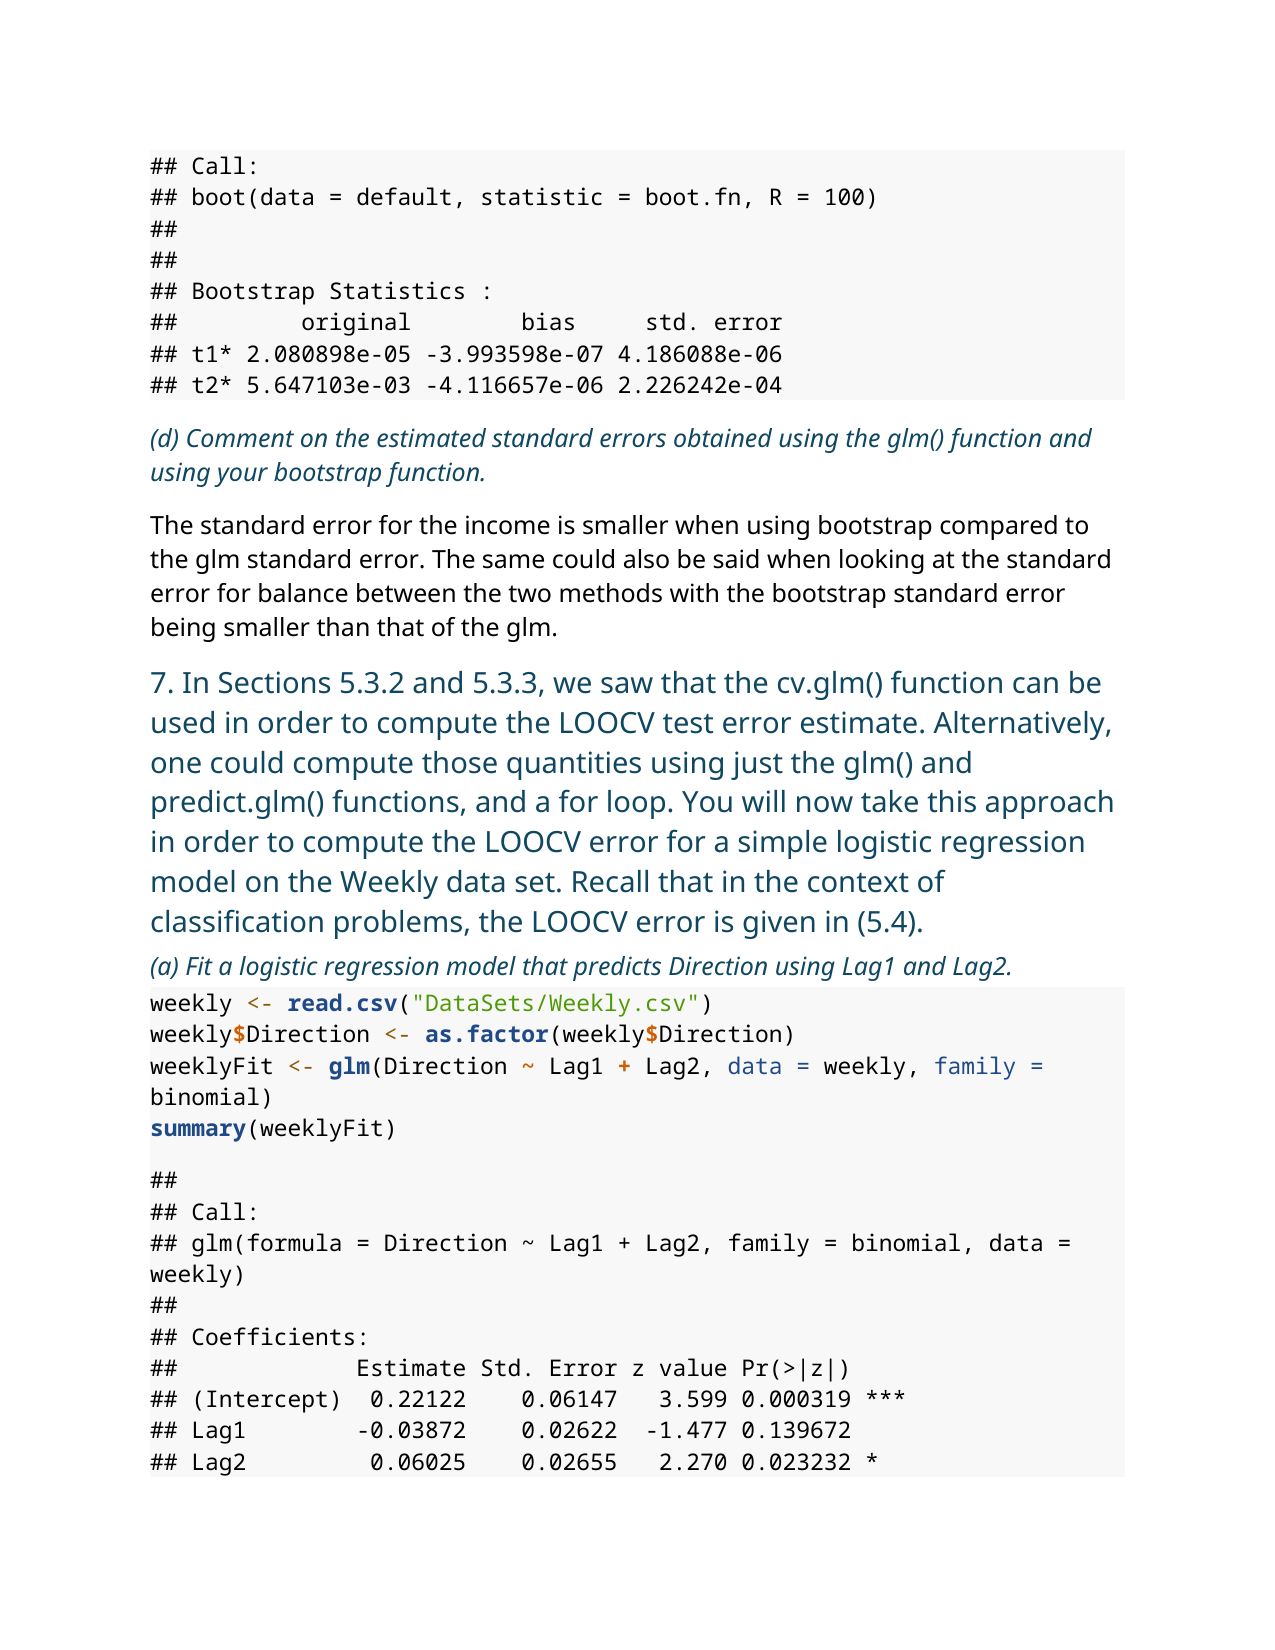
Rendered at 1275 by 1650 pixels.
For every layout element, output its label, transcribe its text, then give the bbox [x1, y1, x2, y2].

subtitle 7. In Sections 5.3.2 and 5.3.3, we saw that the cv.glm() function can be used in order to compute the LOOCV test error estimate. Alternatively, one could compute those quantities using just the glm() and predict.glm() functions, and a for loop. You will now take this approach in order to compute the LOOCV error for a simple logistic regression model on the Weekly data set. Recall that in the context of classification problems, the LOOCV error is given in (5.4). [150, 663, 1125, 941]
subtitle (d) Comment on the estimated standard errors obtained using the glm() function and using your bootstrap function. [150, 421, 1125, 489]
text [150, 1164, 1125, 1477]
text The standard error for the income is smaller when using bootstrap compared to the glm standard error. The same could also be said when looking at the standard error for balance between the two methods with the bootstrap standard error being smaller than that of the glm. [150, 508, 1125, 644]
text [150, 150, 1125, 400]
subtitle (a) Fit a logistic regression model that predicts Direction using Lag1 and Lag2. [150, 949, 1125, 983]
text weekly <- read.csv("DataSets/Weekly.csv") weekly$Direction <- as.factor(weekly$Direction) weeklyFit <- glm(Direction ~ Lag1 + Lag2, data = weekly, family = binomial) summary(weeklyFit) [150, 987, 1125, 1143]
